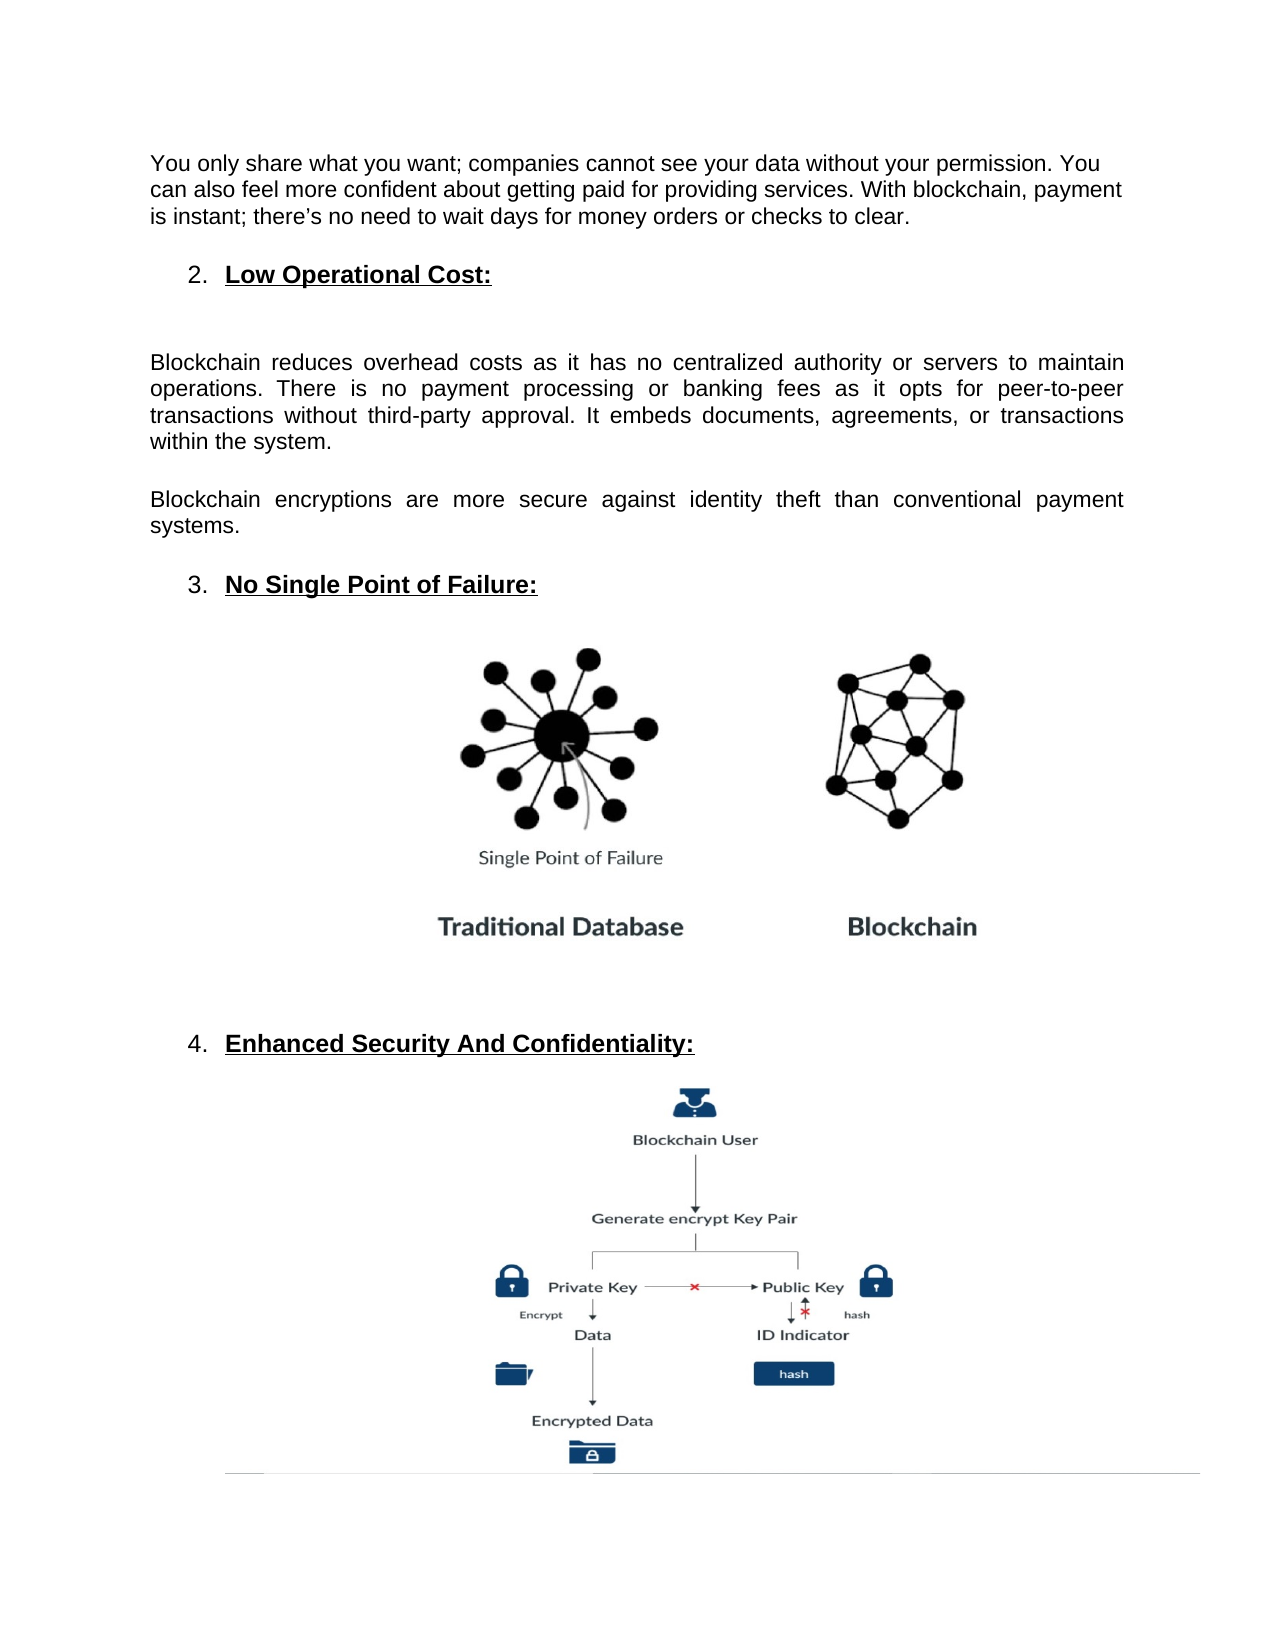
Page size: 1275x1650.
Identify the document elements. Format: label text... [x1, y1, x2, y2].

picture [225, 627, 1200, 972]
text You only share what you want; companies cannot see your data without your permission. You can also feel more confident about getting paid for providing services. With blockchain, payment is instant; there’s no need to wait days for money orders or checks to clear. [150, 150, 1125, 229]
text Blockchain encryptions are more secure against identity theft than conventional payment systems. [150, 486, 1125, 538]
list Low Operational Cost: [187, 260, 1125, 289]
list Enhanced Security And Confidentiality: [187, 1029, 1125, 1058]
text Blockchain reduces overhead costs as it has no centralized authority or servers to maintain operations. There is no payment processing or banking fees as it opts for peer-to-peer transactions without third-party approval. It embeds documents, agreements, or transactions within the system. [150, 349, 1125, 454]
picture [225, 1086, 1200, 1474]
list No Single Point of Failure: [187, 570, 1125, 598]
